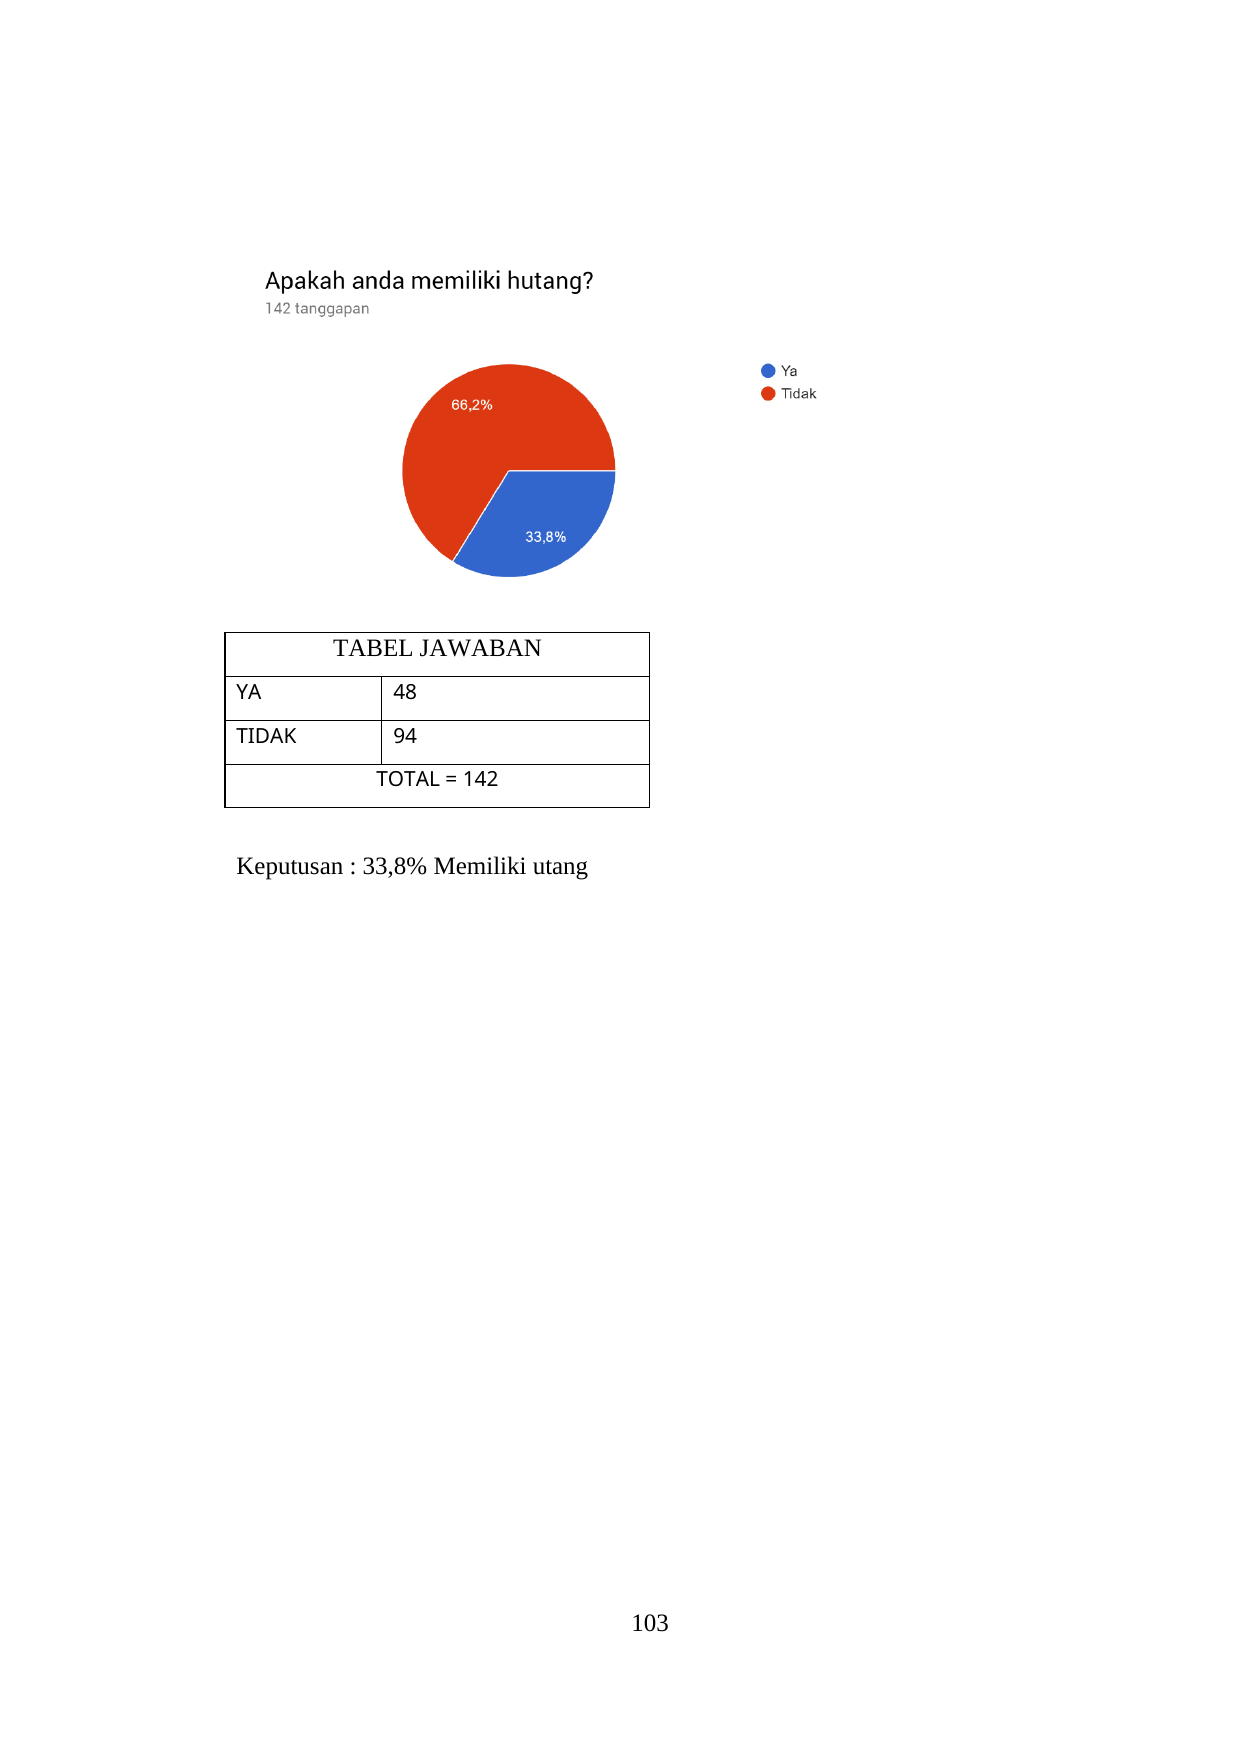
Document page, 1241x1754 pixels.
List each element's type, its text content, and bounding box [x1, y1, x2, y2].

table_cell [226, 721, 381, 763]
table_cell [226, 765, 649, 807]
picture [236, 236, 1064, 618]
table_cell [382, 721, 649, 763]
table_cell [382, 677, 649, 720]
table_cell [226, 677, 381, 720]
text Keputusan : 33,8% Memiliki utang [236, 851, 1063, 880]
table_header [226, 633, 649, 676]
